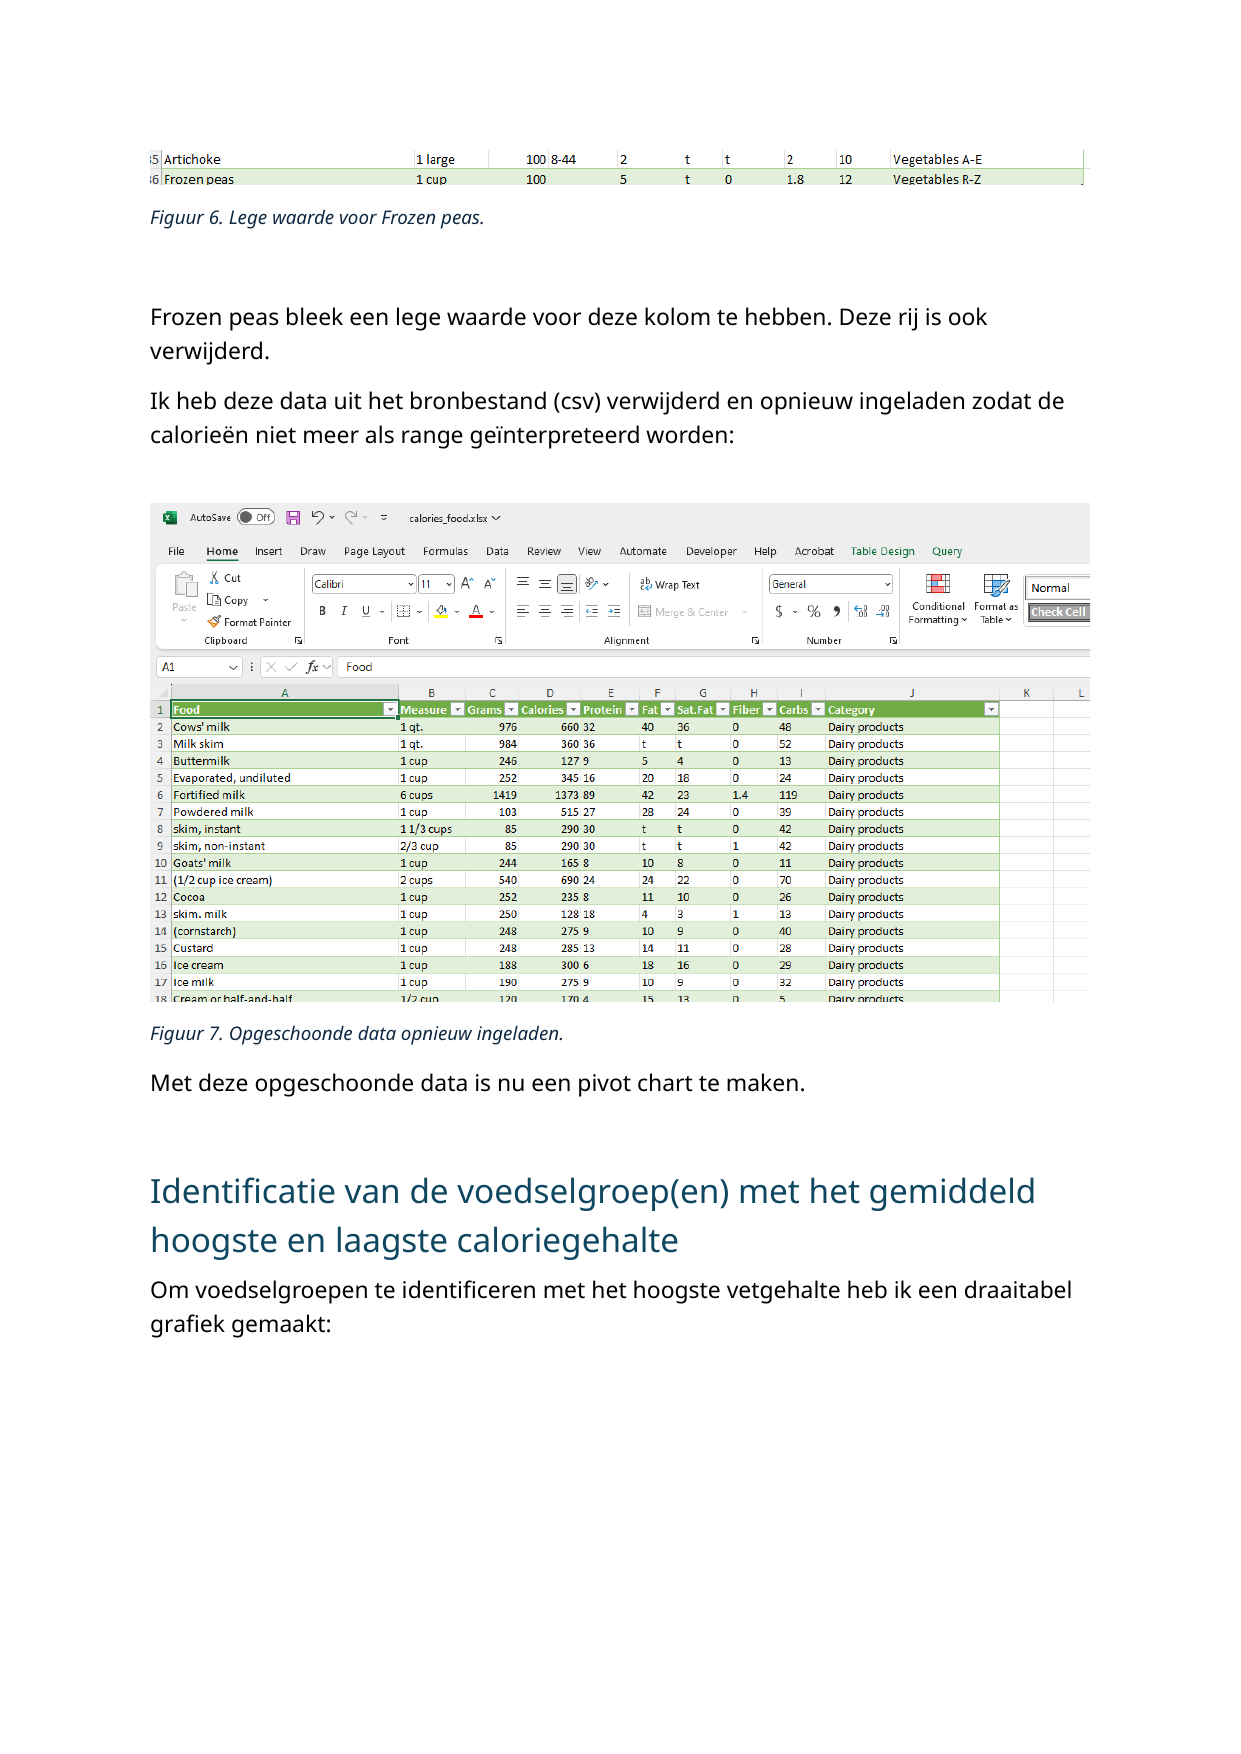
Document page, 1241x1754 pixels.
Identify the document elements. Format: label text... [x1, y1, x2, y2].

picture [150, 150, 1091, 185]
text Figuur 6. Lege waarde voor Frozen peas. [150, 204, 1090, 230]
picture [150, 503, 1091, 1002]
text Met deze opgeschoonde data is nu een pivot chart te maken. [150, 1067, 1090, 1098]
text Om voedselgroepen te identificeren met het hoogste vetgehalte heb ik een draaitabel grafiek gemaakt: [150, 1274, 1090, 1339]
subtitle Identificatie van de voedselgroep(en) met het gemiddeld hoogste en laagste caloriegehalte [150, 1168, 1090, 1262]
text Figuur 7. Opgeschoonde data opnieuw ingeladen. [150, 1021, 1090, 1046]
text Frozen peas bleek een lege waarde voor deze kolom te hebben. Deze rij is ook verwijderd. [150, 301, 1090, 366]
text Ik heb deze data uit het bronbestand (csv) verwijderd en opnieuw ingeladen zodat de calorieën niet meer als range geïnterpreteerd worden: [150, 385, 1090, 450]
